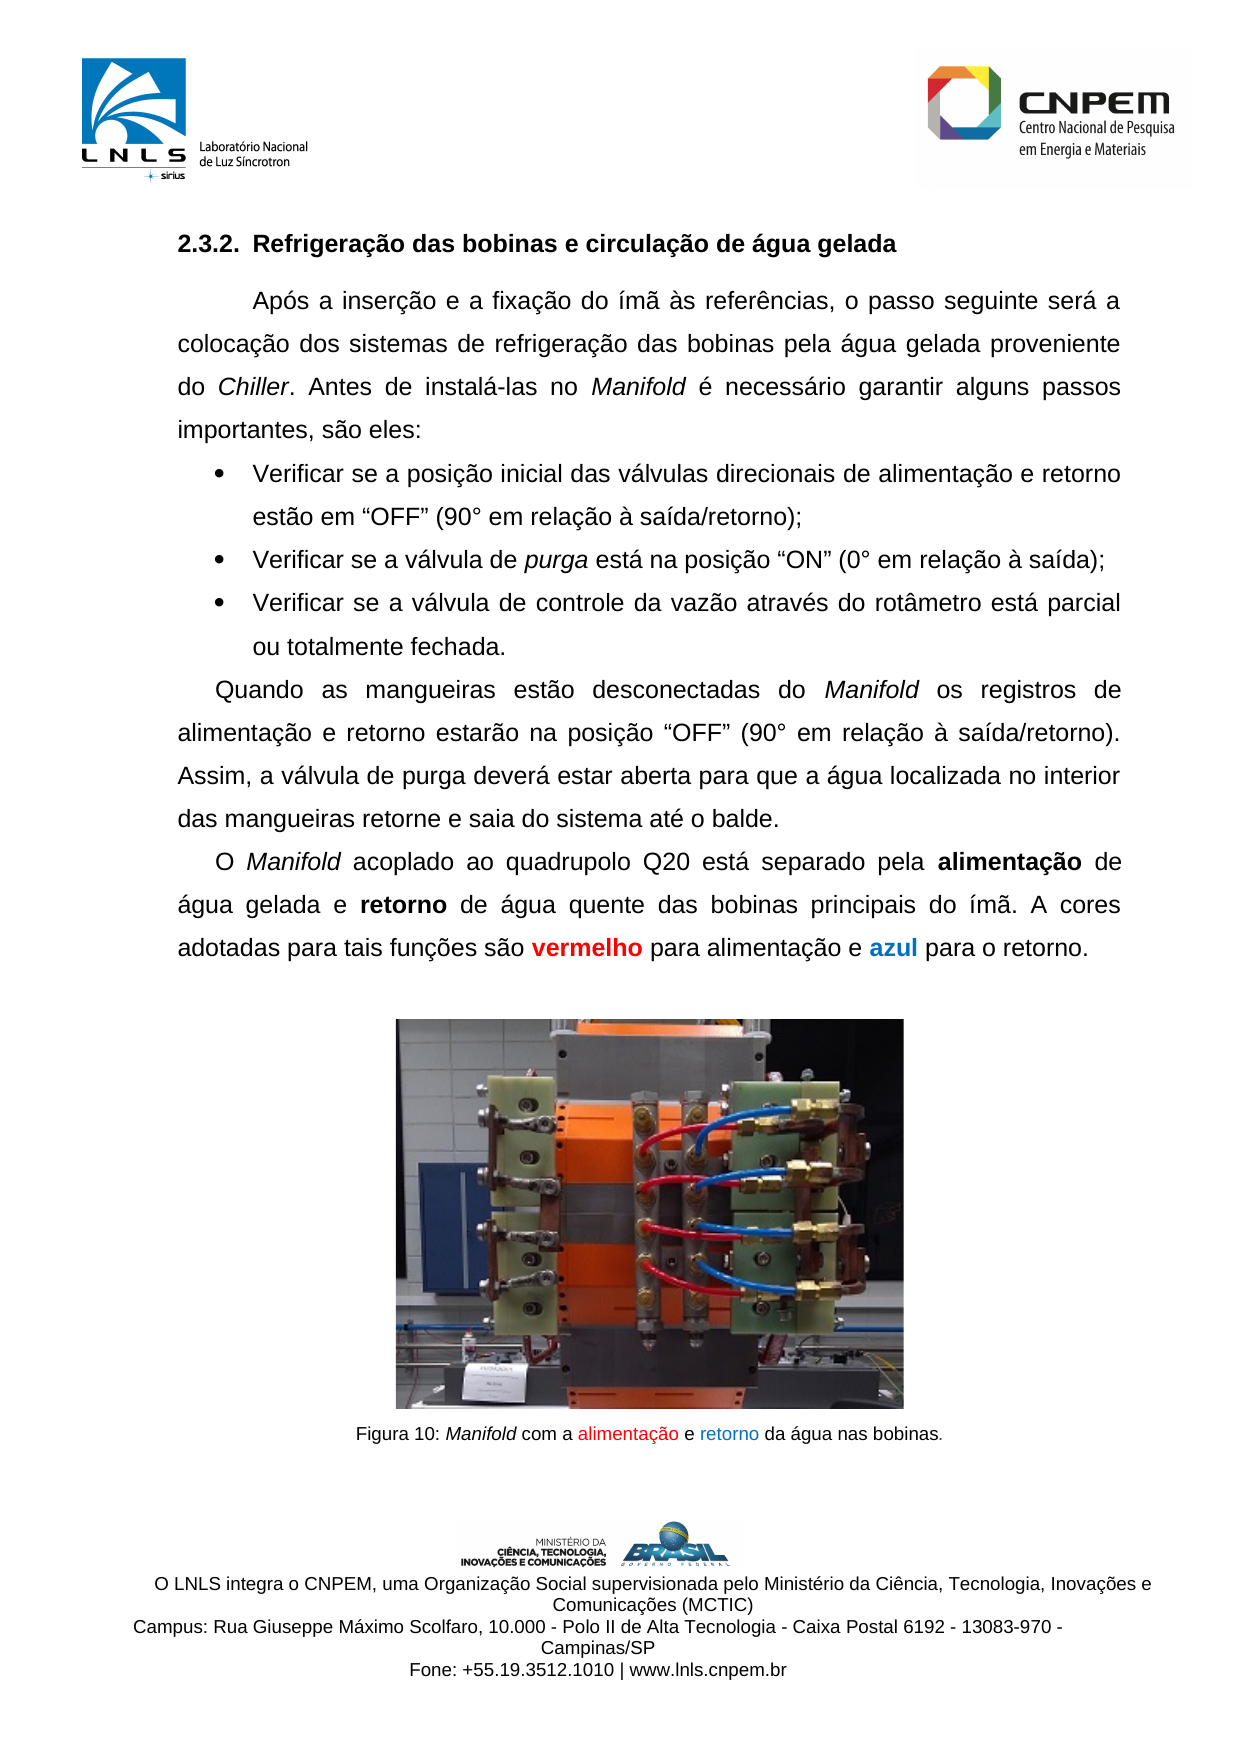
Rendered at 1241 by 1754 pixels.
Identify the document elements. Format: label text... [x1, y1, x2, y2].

picture [395, 1019, 904, 1409]
text Após a inserção e a fixação do ímã às referências, o passo seguinte será a colocação dos sistemas de refrigeração das bobinas pela água gelada proveniente do Chiller. Antes de instalá-las no Manifold é necessário garantir alguns passos importantes, são eles: [177, 286, 1122, 444]
text Figura 10: Manifold com a alimentação e retorno da água nas bobinas. [177, 1423, 1122, 1444]
picture [0, 27, 1238, 196]
picture [455, 1516, 741, 1573]
subtitle 2.3.2. Refrigeração das bobinas e circulação de água gelada [177, 229, 1122, 257]
text O Manifold acoplado ao quadrupolo Q20 está separado pela alimentação de água gelada e retorno de água quente das bobinas principais do ímã. A cores adotadas para tais funções são vermelho para alimentação e azul para o retorno. [177, 847, 1122, 962]
list Verificar se a posição inicial das válvulas direcionais de alimentação e retorno estão em “OFF” (90° em relação à saída/retorno); [215, 459, 1122, 531]
list Verificar se a válvula de purga está na posição “ON” (0° em relação à saída); [215, 545, 1122, 574]
text Quando as mangueiras estão desconectadas do Manifold os registros de alimentação e retorno estarão na posição “OFF” (90° em relação à saída/retorno). Assim, a válvula de purga deverá estar aberta para que a água localizada no interior das mangueiras retorne e saia do sistema até o balde. [177, 674, 1122, 833]
list Verificar se a válvula de controle da vazão através do rotâmetro está parcial ou totalmente fechada. [215, 588, 1122, 660]
